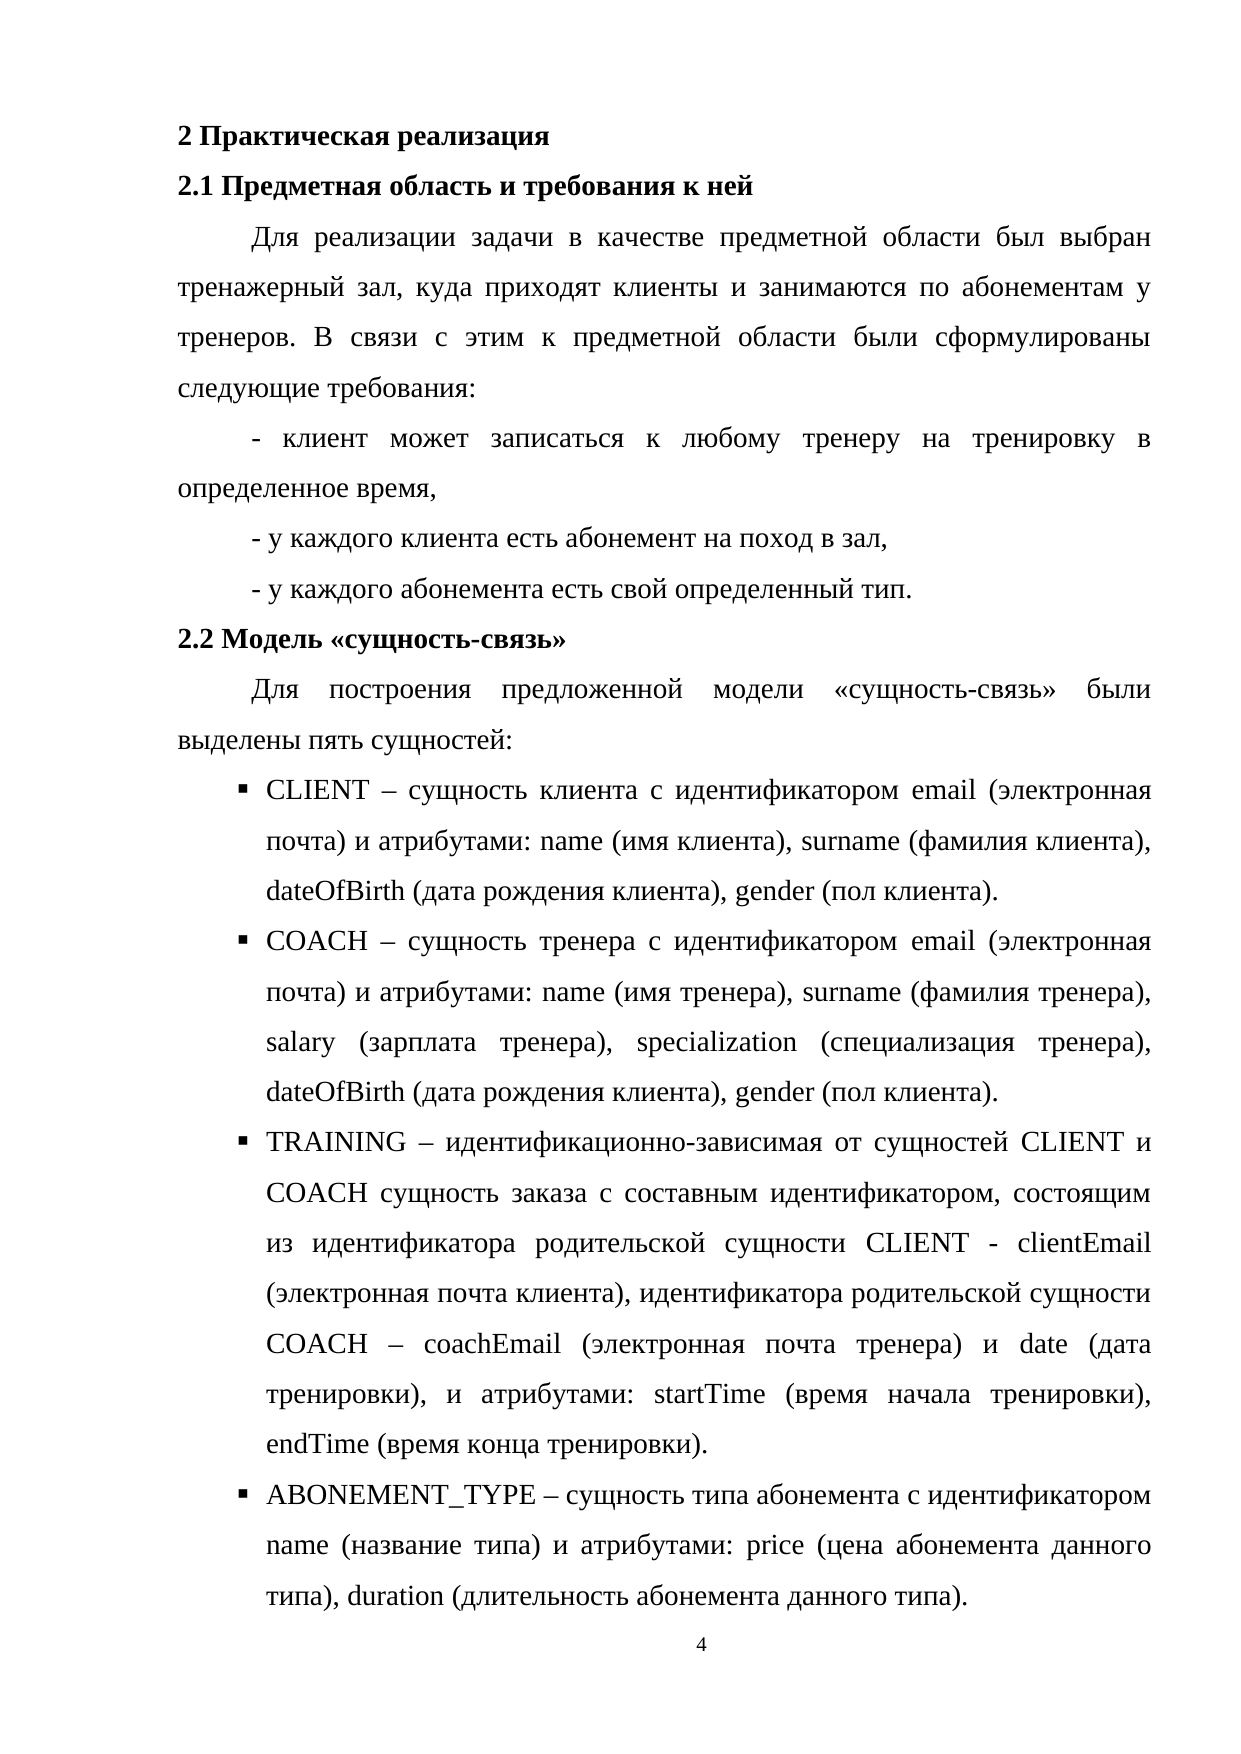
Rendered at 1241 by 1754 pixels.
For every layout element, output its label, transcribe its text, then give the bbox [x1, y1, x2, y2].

list TRAINING – идентификационно-зависимая от сущностей CLIENT и COACH сущность заказа с составным идентификатором, состоящим из идентификатора родительской сущности CLIENT - clientEmail (электронная почта клиента), идентификатора родительской сущности COACH – coachEmail (электронная почта тренера) и date (дата тренировки), и атрибутами: startTime (время начала тренировки), endTime (время конца тренировки). [236, 1124, 1152, 1460]
text 2.2 Модель «сущность-связь» [177, 621, 1152, 655]
text - у каждого клиента есть абонемент на поход в зал, [177, 521, 1152, 554]
list ABONEMENT_TYPE – сущность типа абонемента с идентификатором name (название типа) и атрибутами: price (цена абонемента данного типа), duration (длительность абонемента данного типа). [236, 1477, 1152, 1611]
text Для построения предложенной модели «сущность-связь» были выделены пять сущностей: [177, 672, 1152, 755]
list CLIENT – сущность клиента с идентификатором email (электронная почта) и атрибутами: name (имя клиента), surname (фамилия клиента), dateOfBirth (дата рождения клиента), gender (пол клиента). [236, 772, 1152, 906]
text 2.1 Предметная область и требования к ней [177, 168, 1152, 202]
text - у каждого абонемента есть свой определенный тип. [177, 571, 1152, 604]
list COACH – сущность тренера с идентификатором email (электронная почта) и атрибутами: name (имя тренера), surname (фамилия тренера), salary (зарплата тренера), specialization (специализация тренера), dateOfBirth (дата рождения клиента), gender (пол клиента). [236, 923, 1152, 1108]
text - клиент может записаться к любому тренеру на тренировку в определенное время, [177, 420, 1152, 504]
text 2 Практическая реализация [177, 118, 1152, 152]
text Для реализации задачи в качестве предметной области был выбран тренажерный зал, куда приходят клиенты и занимаются по абонементам у тренеров. В связи с этим к предметной области были сформулированы следующие требования: [177, 219, 1152, 403]
